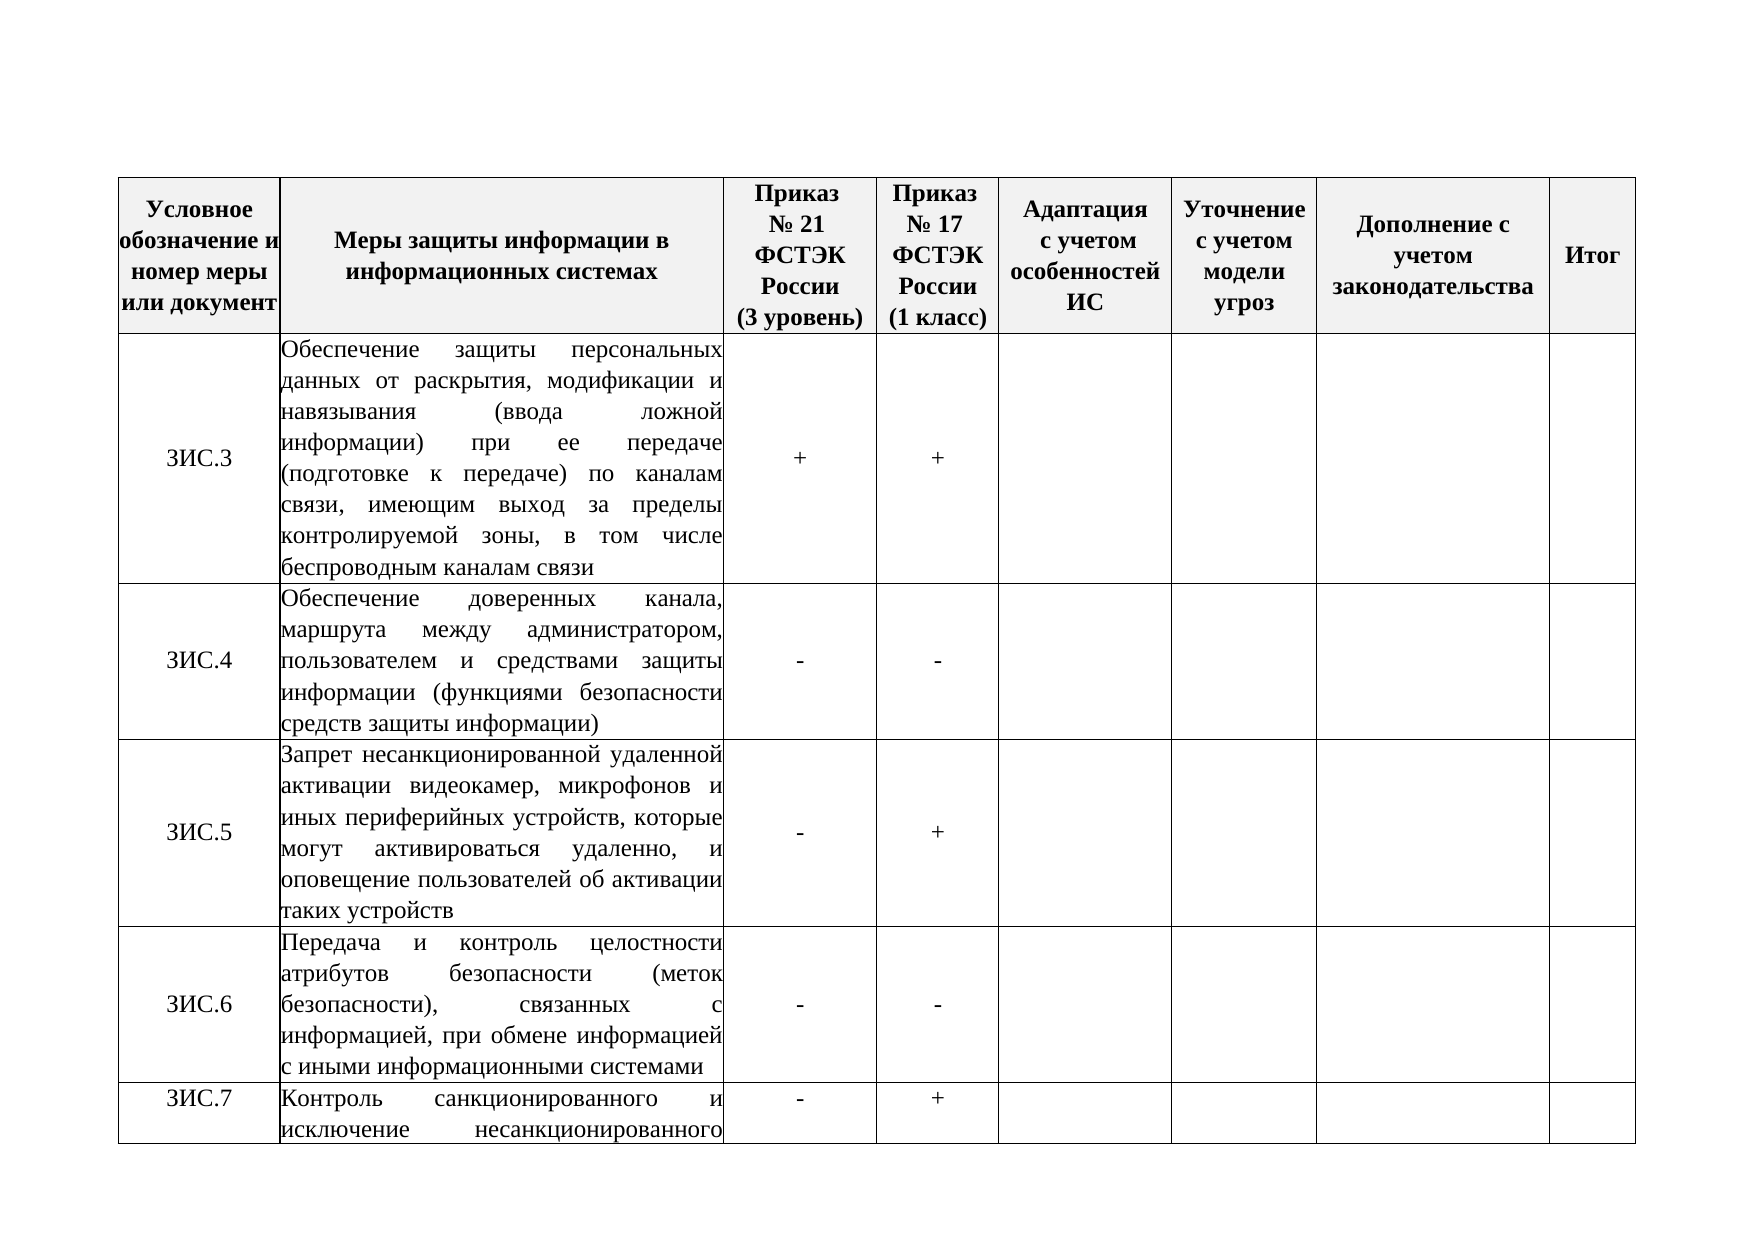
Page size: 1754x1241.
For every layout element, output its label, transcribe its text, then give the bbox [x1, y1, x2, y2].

table_cell [1550, 584, 1635, 738]
table_cell Передача и контроль целостности атрибутов безопасности (меток безопасности), связанных с информацией, при обмене информацией с иными информационными системами [281, 927, 723, 1082]
table_cell [1317, 927, 1549, 1082]
table_cell [999, 740, 1171, 926]
table_cell [1550, 334, 1635, 582]
table_cell - [724, 927, 876, 1082]
table_cell - [724, 584, 876, 738]
table_cell + [877, 1083, 998, 1142]
table_cell + [724, 334, 876, 582]
table_cell [1317, 584, 1549, 738]
table_cell [999, 927, 1171, 1082]
table_header Приказ № 17 ФСТЭК России (1 класс) [877, 178, 998, 333]
table_cell [1550, 927, 1635, 1082]
table_cell [1317, 740, 1549, 926]
table_header Условное обозначение и номер меры или документ [119, 178, 279, 333]
table_cell [1172, 1083, 1316, 1142]
table_cell [1317, 1083, 1549, 1142]
table_cell [1550, 1083, 1635, 1142]
table_cell [1317, 334, 1549, 582]
table_cell - [877, 584, 998, 738]
table_header Меры защиты информации в информационных системах [281, 178, 723, 333]
table_cell [999, 1083, 1171, 1142]
table_header Адаптация с учетом особенностей ИС [999, 178, 1171, 333]
table_cell Запрет несанкционированной удаленной активации видеокамер, микрофонов и иных периферийных устройств, которые могут активироваться удаленно, и оповещение пользователей об активации таких устройств [281, 740, 723, 926]
table_cell [1172, 740, 1316, 926]
table_cell [1172, 584, 1316, 738]
table_cell [1550, 740, 1635, 926]
table_cell [999, 334, 1171, 582]
table_header Дополнение с учетом законодательства [1317, 178, 1549, 333]
table_cell [999, 584, 1171, 738]
table_cell - [724, 1083, 876, 1142]
table_cell ЗИС.7 [119, 1083, 279, 1142]
table_header Приказ № 21 ФСТЭК России (3 уровень) [724, 178, 876, 333]
table_cell ЗИС.4 [119, 584, 279, 738]
table_cell + [877, 740, 998, 926]
table_cell Обеспечение защиты персональных данных от раскрытия, модификации и навязывания (ввода ложной информации) при ее передаче (подготовке к передаче) по каналам связи, имеющим выход за пределы контролируемой зоны, в том числе беспроводным каналам связи [281, 334, 723, 582]
table_cell - [724, 740, 876, 926]
table_cell ЗИС.3 [119, 334, 279, 582]
table_cell + [877, 334, 998, 582]
table_cell ЗИС.6 [119, 927, 279, 1082]
table_cell ЗИС.5 [119, 740, 279, 926]
table_cell - [877, 927, 998, 1082]
table_cell Обеспечение доверенных канала, маршрута между администратором, пользователем и средствами защиты информации (функциями безопасности средств защиты информации) [281, 584, 723, 738]
table_header Итог [1550, 178, 1635, 333]
table_cell [1172, 927, 1316, 1082]
table_cell [1172, 334, 1316, 582]
table_header Уточнение с учетом модели угроз [1172, 178, 1316, 333]
